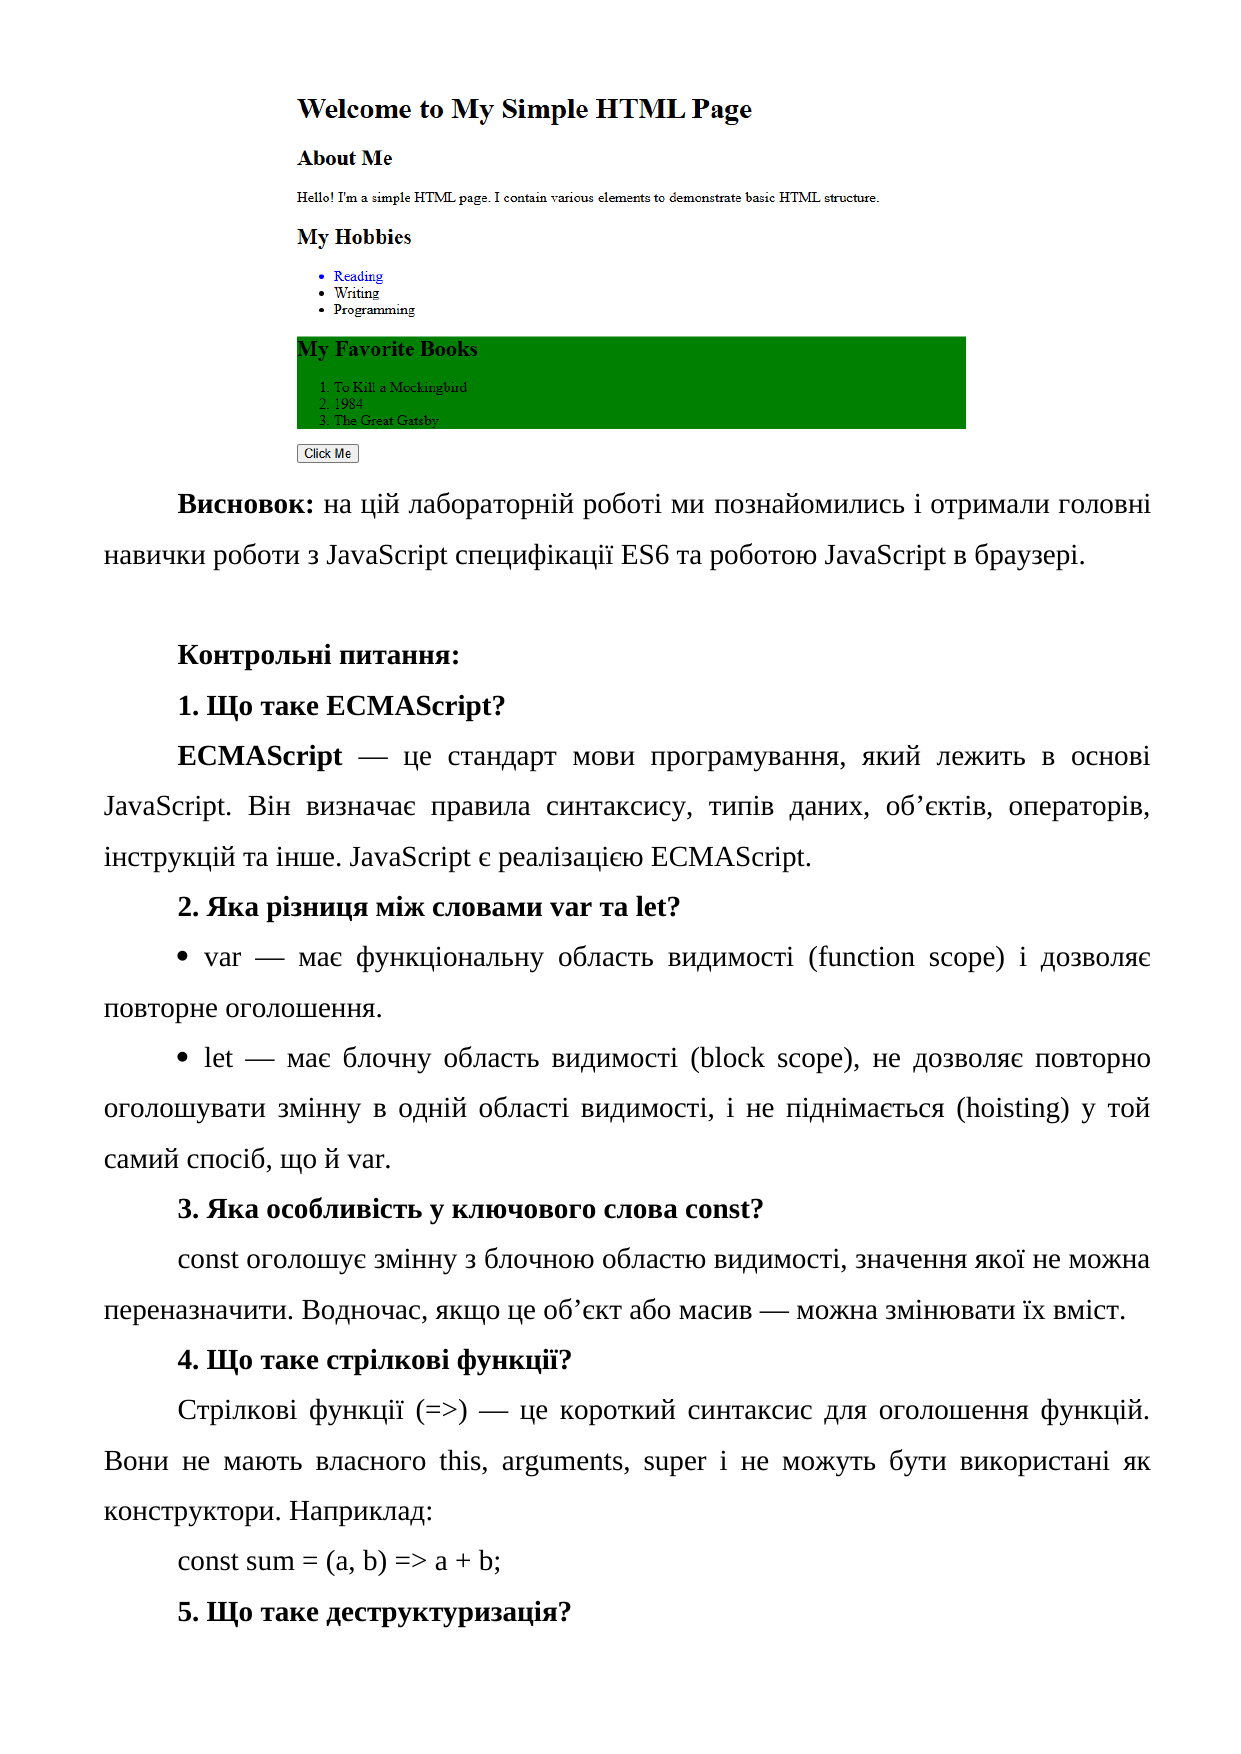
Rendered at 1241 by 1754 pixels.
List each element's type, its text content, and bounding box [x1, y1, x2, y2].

list Яка особливість у ключового слова const? [103, 1191, 1152, 1225]
text const sum = (a, b) => a + b; [103, 1543, 1152, 1577]
list let — має блочну область видимості (block scope), не дозволяє повторно оголошувати змінну в одній області видимості, і не піднімається (hoisting) у той самий спосіб, що й var. [103, 1040, 1152, 1174]
list ECMAScript — це стандарт мови програмування, який лежить в основі JavaScript. Він визначає правила синтаксису, типів даних, об’єктів, операторів, інструкцій та інше. JavaScript є реалізацією ECMAScript. [103, 738, 1152, 872]
text Контрольні питання: [103, 637, 1152, 671]
list const оголошує змінну з блочною областю видимості, значення якої не можна переназначити. Водночас, якщо це об’єкт або масив — можна змінювати їх вміст. [103, 1241, 1152, 1325]
list Стрілкові функції (=>) — це короткий синтаксис для оголошення функцій. Вони не мають власного this, arguments, super і не можуть бути використані як конструктори. Наприклад: [103, 1392, 1152, 1527]
list Що таке деструктуризація? [103, 1594, 1152, 1627]
list Що таке ECMAScript? [103, 688, 1152, 721]
list Що таке стрілкові функції? [103, 1342, 1152, 1376]
picture [289, 88, 966, 473]
list var — має функціональну область видимості (function scope) і дозволяє повторне оголошення. [103, 939, 1152, 1023]
text Висновок: на цій лабораторній роботі ми познайомились і отримали головні навички роботи з JavaScript специфікації ES6 та роботою JavaScript в браузері. [103, 487, 1152, 570]
list Яка різниця між словами var та let? [103, 889, 1152, 923]
